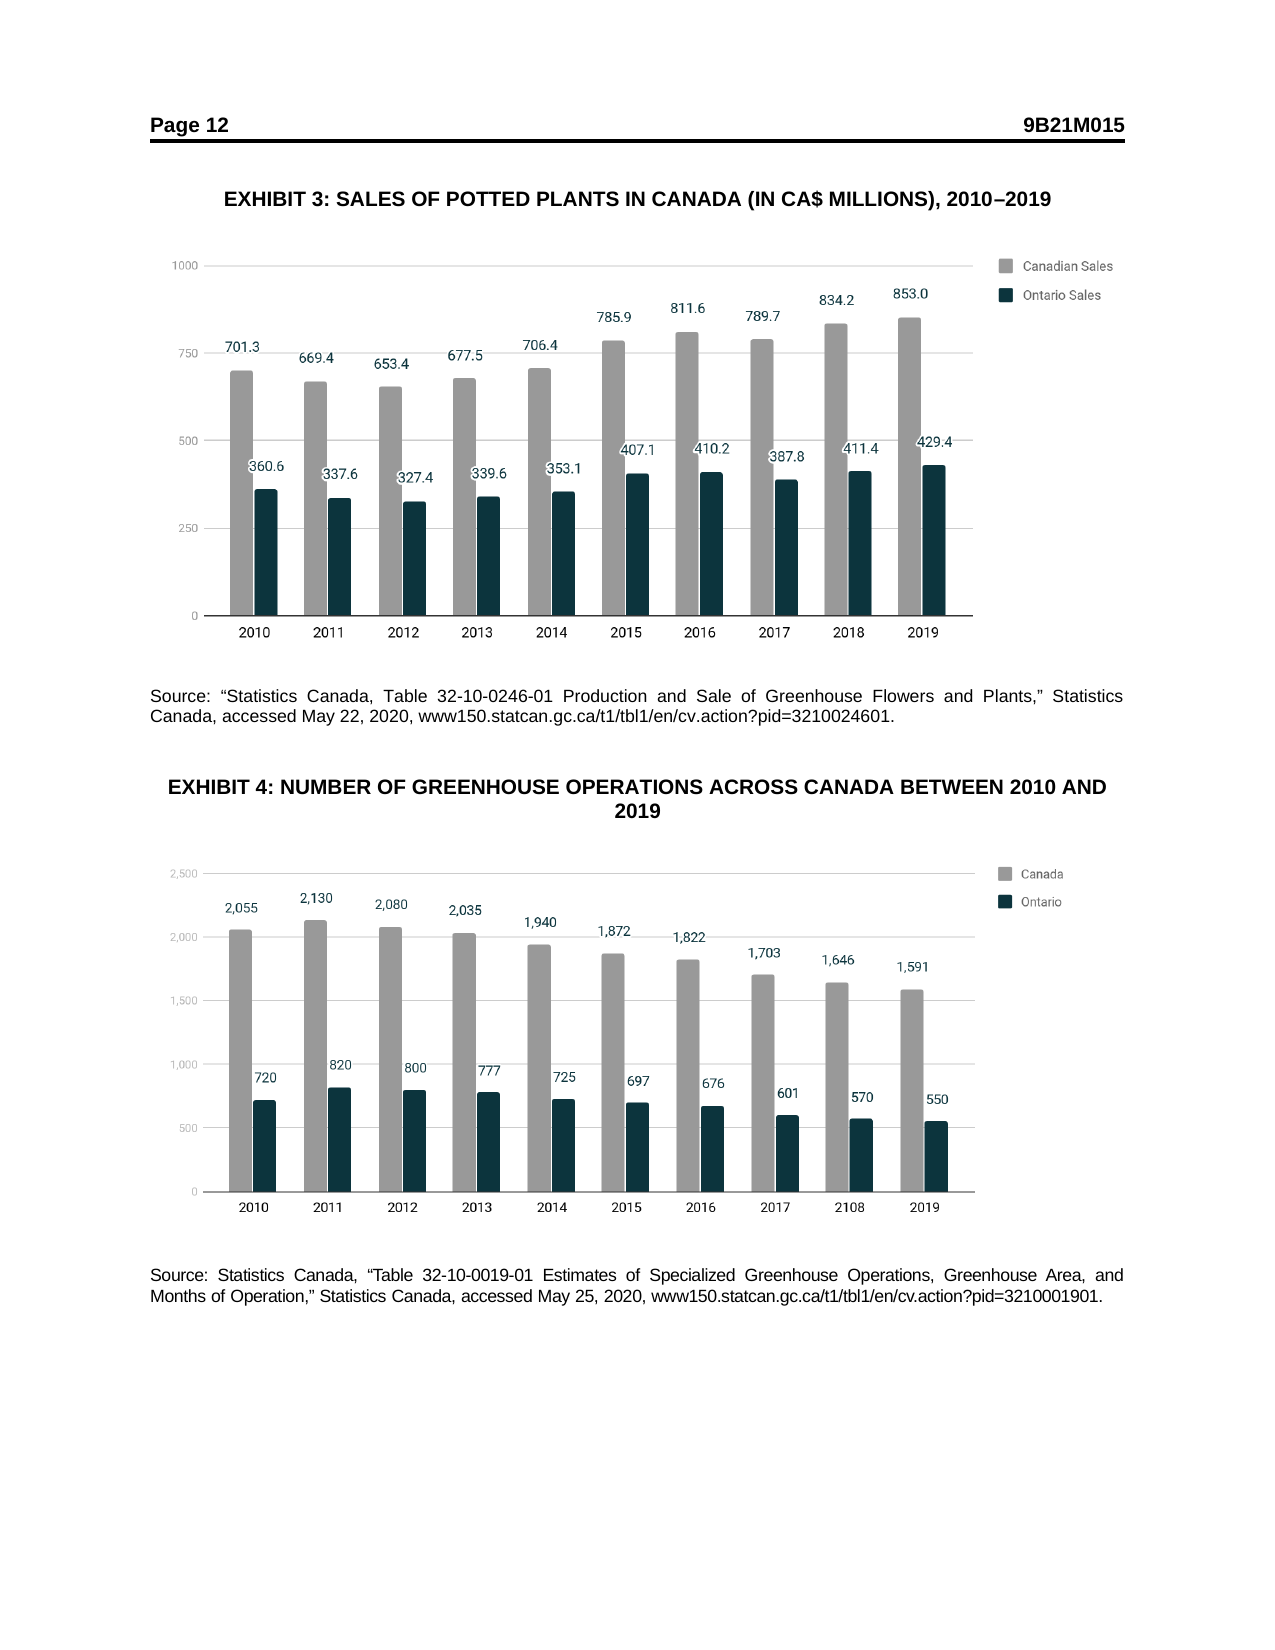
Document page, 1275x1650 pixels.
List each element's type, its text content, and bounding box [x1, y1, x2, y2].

subtitle Exhibit 4: Number of Greenhouse Operations Across Canada Between 2010 and 2019 [150, 774, 1125, 822]
text Source: Statistics Canada, “Table 32-10-0019-01 Estimates of Specialized Greenhouse Operations, Greenhouse Area, and Months of Operation,” Statistics Canada, accessed May 25, 2020, www150.statcan.gc.ca/t1/tbl1/en/cv.action?pid=3210001901. [150, 1265, 1125, 1306]
text Source: “Statistics Canada, Table 32-10-0246-01 Production and Sale of Greenhouse Flowers and Plants,” Statistics Canada, accessed May 22, 2020, www150.statcan.gc.ca/t1/tbl1/en/cv.action?pid=3210024601. [150, 686, 1125, 726]
subtitle Exhibit 3: Sales of Potted Plants in Canada (in CA$ millions), 2010–2019 [150, 186, 1125, 210]
picture [150, 236, 1134, 662]
picture [150, 846, 1085, 1235]
